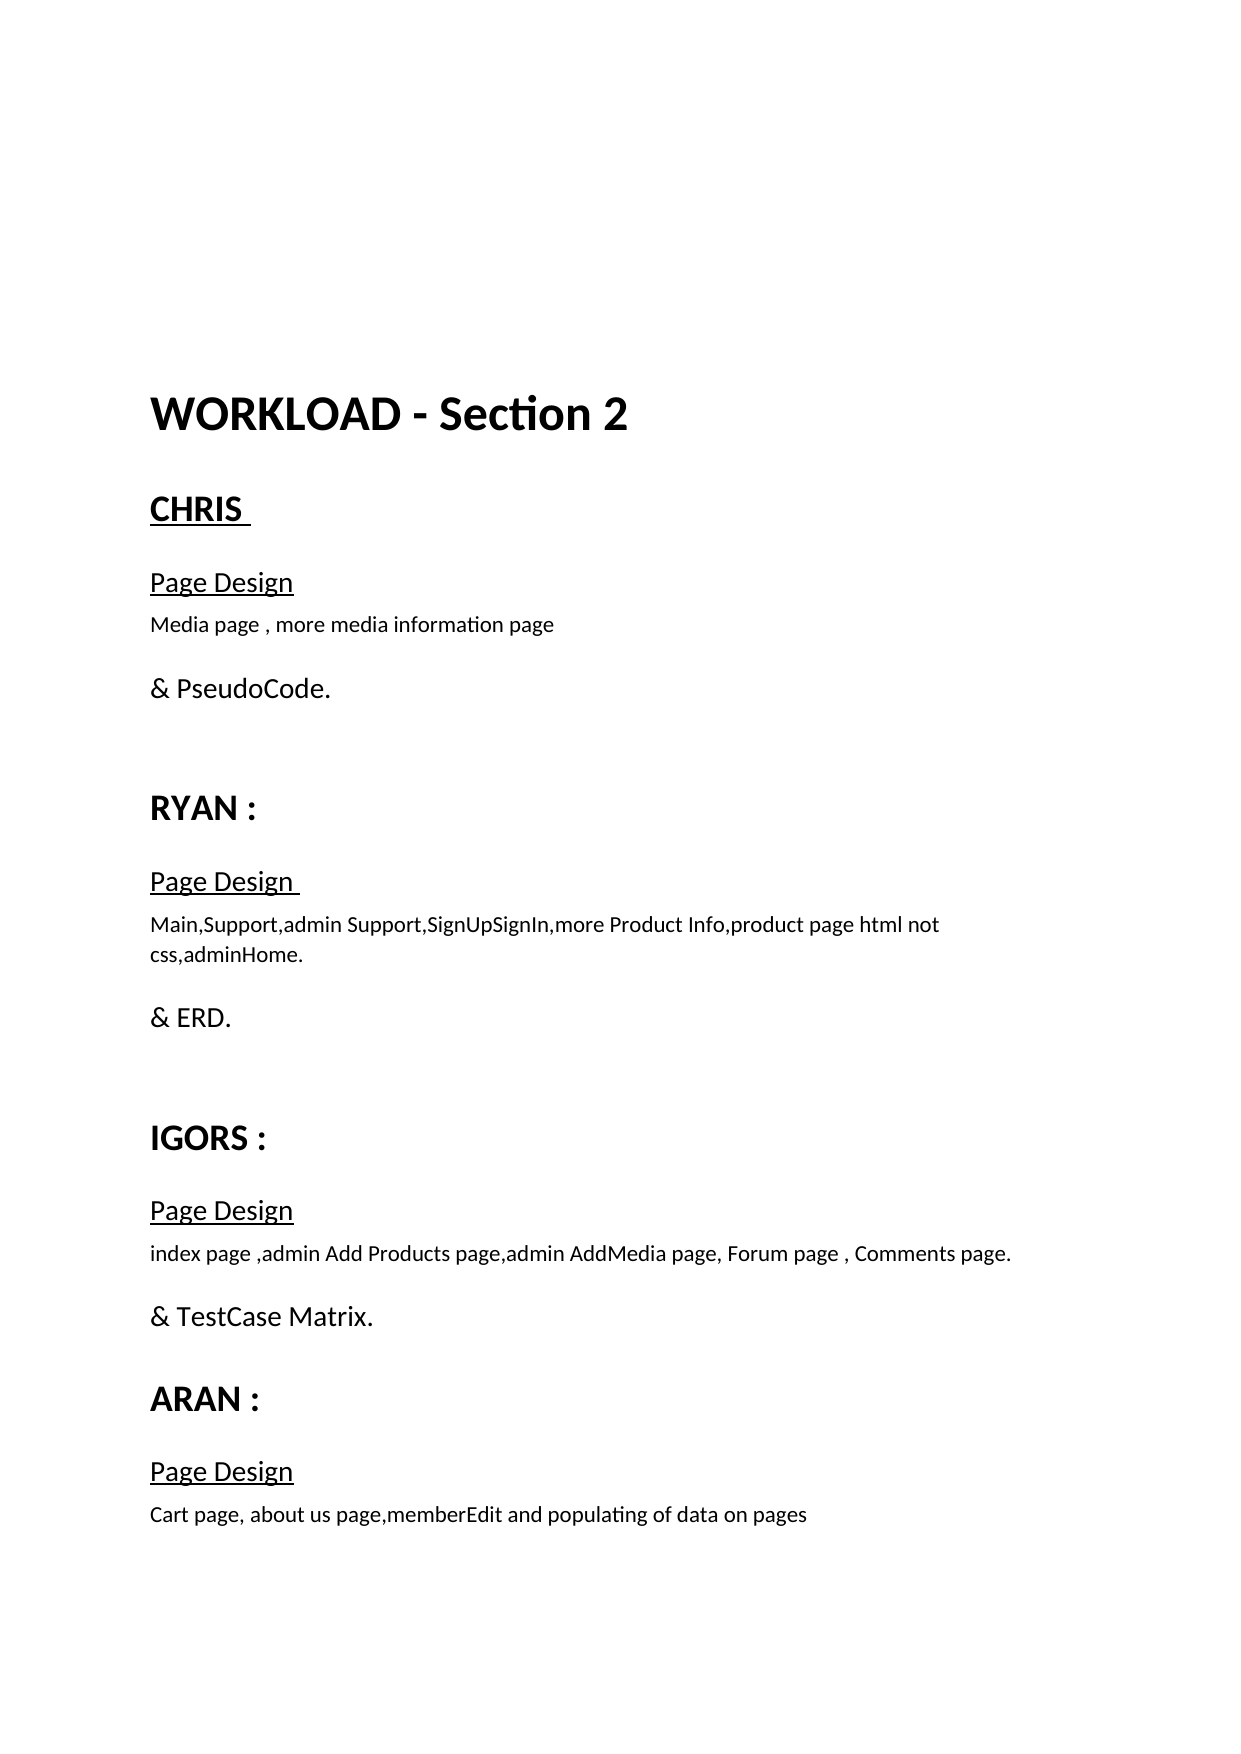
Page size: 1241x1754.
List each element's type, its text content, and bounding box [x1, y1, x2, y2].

subtitle Page Design [150, 863, 1090, 898]
text Cart page, about us page,memberEdit and populating of data on pages [150, 1500, 1090, 1528]
subtitle Page Design [150, 564, 1090, 599]
text index page ,admin Add Products page,admin AddMedia page, Forum page , Comments page. [150, 1239, 1090, 1267]
subtitle ARAN : [150, 1374, 1090, 1420]
text Media page , more media information page [150, 610, 1090, 638]
text Main,Support,admin Support,SignUpSignIn,more Product Info,product page html not css,adminHome. [150, 910, 1090, 968]
subtitle & ERD. [150, 999, 1090, 1035]
subtitle RYAN : [150, 784, 1090, 830]
subtitle WORKLOAD - Section 2 [150, 382, 1090, 443]
subtitle & TestCase Matrix. [150, 1298, 1090, 1334]
subtitle IGORS : [150, 1114, 1090, 1159]
subtitle & PseudoCode. [150, 670, 1090, 705]
subtitle CHRIS [150, 485, 1090, 531]
subtitle Page Design [150, 1453, 1090, 1489]
subtitle Page Design [150, 1192, 1090, 1228]
